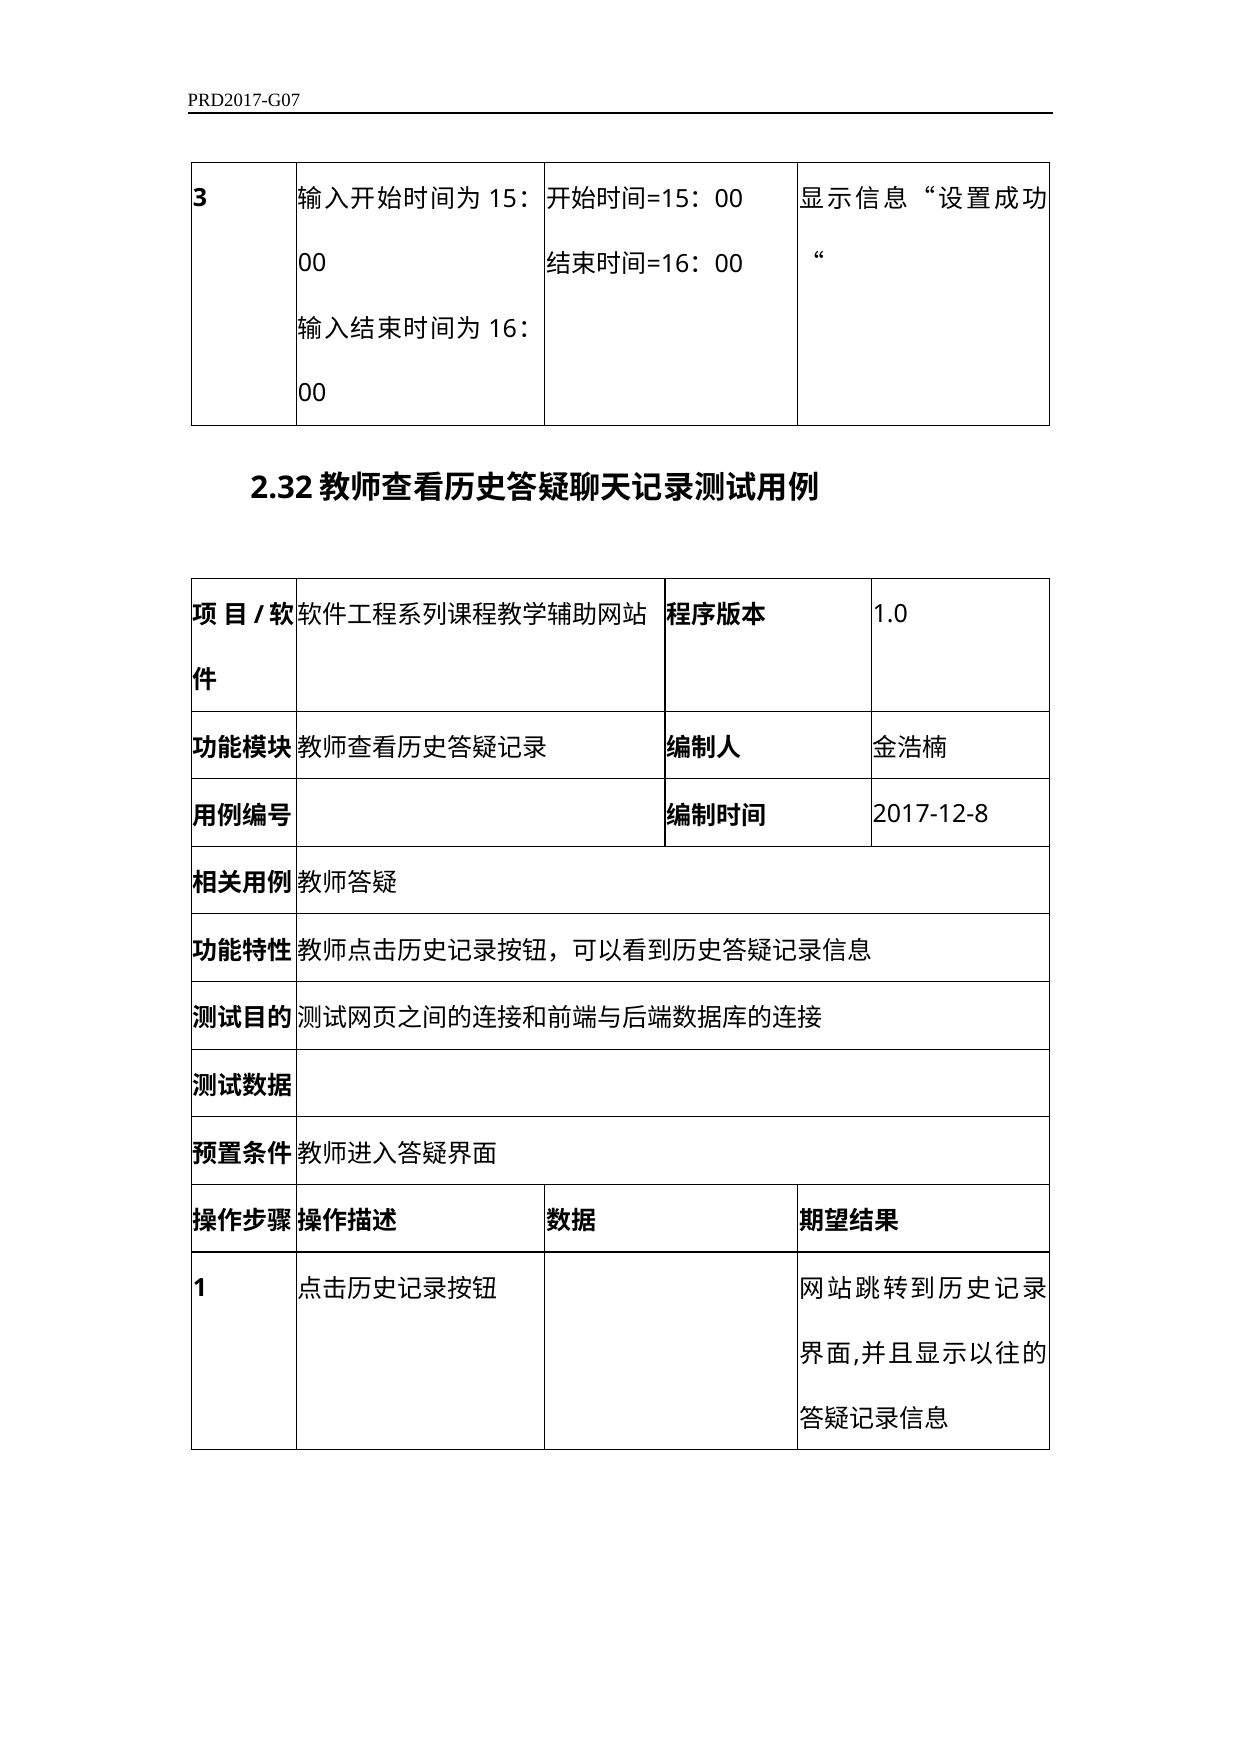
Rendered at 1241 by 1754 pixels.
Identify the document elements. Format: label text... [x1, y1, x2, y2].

table_cell 输入开始时间为15：00 输入结束时间为16：00 [297, 163, 544, 424]
table_header 程序版本 [666, 579, 871, 711]
table_cell 网站跳转到历史记录界面,并且显示以往的答疑记录信息 [798, 1253, 1049, 1449]
table_cell 显示信息“设置成功“ [798, 163, 1049, 424]
table_cell 操作描述 [297, 1185, 544, 1251]
table_cell 金浩楠 [872, 712, 1049, 778]
subtitle 2.32教师查看历史答疑聊天记录测试用例 [187, 453, 1053, 518]
table_cell 操作步骤 [192, 1185, 296, 1251]
table_cell 测试目的 [192, 982, 296, 1048]
table_cell [297, 1050, 1049, 1116]
table_cell 测试网页之间的连接和前端与后端数据库的连接 [297, 982, 1049, 1048]
table_cell 编制时间 [666, 779, 871, 846]
table_cell 教师进入答疑界面 [297, 1117, 1049, 1184]
table_cell 功能特性 [192, 914, 296, 981]
table_cell 2017-12-8 [872, 779, 1049, 846]
table_cell 预置条件 [192, 1117, 296, 1184]
table_cell 数据 [545, 1185, 797, 1251]
table_cell 测试数据 [192, 1050, 296, 1116]
table_cell 用例编号 [192, 779, 296, 846]
table_cell [545, 1253, 797, 1449]
table_cell 1 [192, 1253, 296, 1449]
table_header 项目/软件 [192, 579, 296, 711]
table_cell 期望结果 [798, 1185, 1049, 1251]
table_cell 教师答疑 [297, 847, 1049, 913]
table_cell 教师点击历史记录按钮，可以看到历史答疑记录信息 [297, 914, 1049, 981]
table_cell 开始时间=15：00 结束时间=16：00 [545, 163, 797, 424]
table_cell 功能模块 [192, 712, 296, 778]
table_header 软件工程系列课程教学辅助网站 [297, 579, 664, 711]
table_header 1.0 [872, 579, 1049, 711]
table_cell 编制人 [666, 712, 871, 778]
table_cell 点击历史记录按钮 [297, 1253, 544, 1449]
table_cell [297, 779, 664, 846]
table_cell 相关用例 [192, 847, 296, 913]
table_cell 教师查看历史答疑记录 [297, 712, 664, 778]
table_cell 3 [192, 163, 296, 424]
